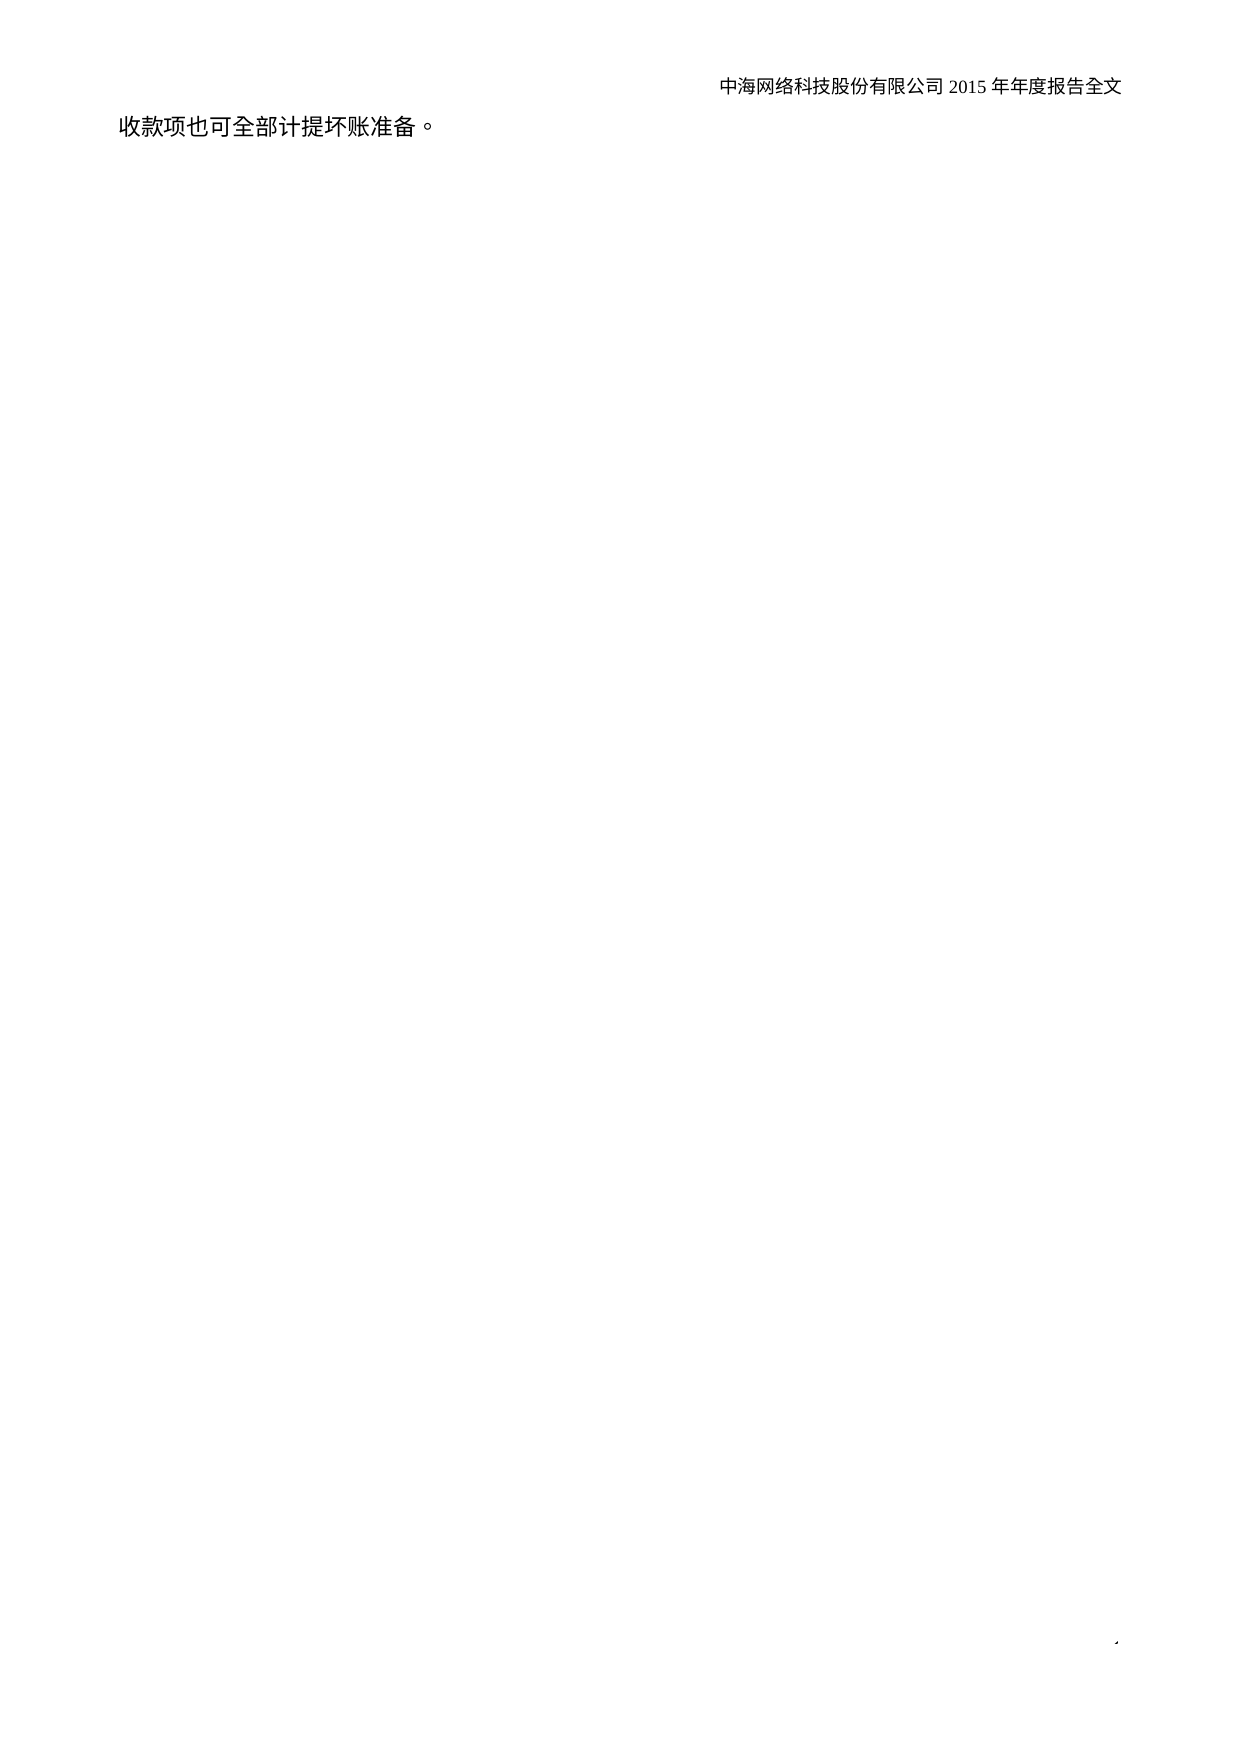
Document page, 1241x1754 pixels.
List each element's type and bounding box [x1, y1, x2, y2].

text [118, 110, 1123, 142]
